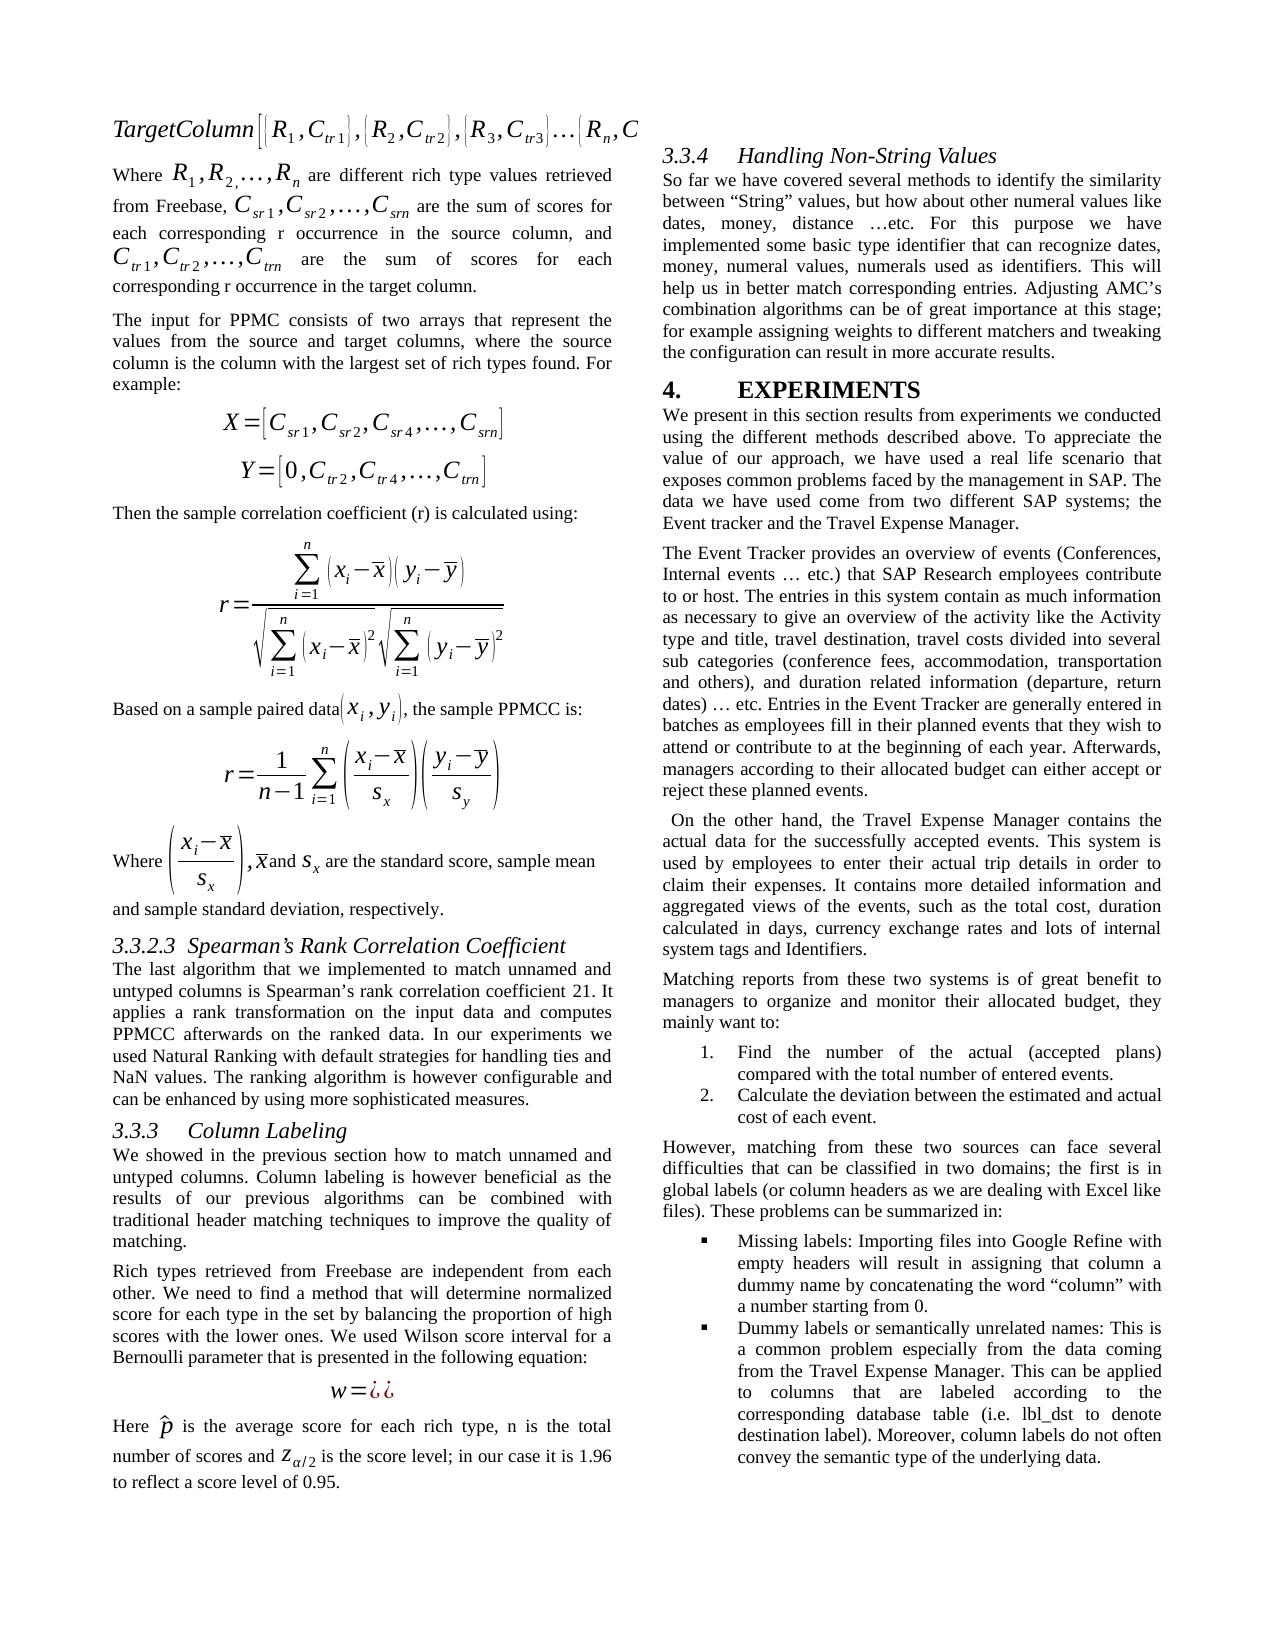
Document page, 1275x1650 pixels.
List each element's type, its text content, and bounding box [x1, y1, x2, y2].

list Dummy labels or semantically unrelated names: This is a common problem especially from the data coming from the Travel Expense Manager. This can be applied to columns that are labeled according to the corresponding database table (i.e. lbl_dst to denote destination label). Moreover, column labels do not often convey the semantic type of the underlying data. [700, 1317, 1162, 1467]
text So far we have covered several methods to identify the similarity between “String” values, but how about other numeral values like dates, money, distance …etc. For this purpose we have implemented some basic type identifier that can recognize dates, money, numeral values, numerals used as identifiers. This will help us in better match corresponding entries. Adjusting AMC’s combination algorithms can be of great importance at this stage; for example assigning weights to different matchers and tweaking the configuration can result in more accurate results. [662, 169, 1162, 363]
text Where are different rich type values retrieved from Freebase, are the sum of scores for each corresponding r occurrence in the source column, and are the sum of scores for each corresponding r occurrence in the target column. [112, 159, 613, 296]
text The Event Tracker provides an overview of events (Conferences, Internal events … etc.) that SAP Research employees contribute to or host. The entries in this system contain as much information as necessary to give an overview of the activity like the Activity type and title, travel destination, travel costs divided into several sub categories (conference fees, accommodation, transportation and others), and duration related information (departure, return dates) … etc. Entries in the Event Tracker are generally entered in batches as employees fill in their planned events that they wish to attend or contribute to at the beginning of each year. Afterwards, managers according to their allocated budget can either accept or reject these planned events. [662, 542, 1162, 801]
list Find the number of the actual (accepted plans) compared with the total number of entered events. [700, 1041, 1162, 1084]
text On the other hand, the Travel Expense Manager contains the actual data for the successfully accepted events. This system is used by employees to enter their actual trip details in order to claim their expenses. It contains more detailed information and aggregated views of the events, such as the total cost, duration calculated in days, currency exchange rates and lots of internal system tags and Identifiers. [662, 809, 1162, 960]
text We showed in the previous section how to match unnamed and untyped columns. Column labeling is however beneficial as the results of our previous algorithms can be combined with traditional header matching techniques to improve the quality of matching. [112, 1144, 613, 1252]
text However, matching from these two sources can face several difficulties that can be classified in two domains; the first is in global labels (or column headers as we are dealing with Excel like files). These problems can be summarized in: [662, 1136, 1162, 1222]
text Here is the average score for each rich type, n is the total number of scores and is the score level; in our case it is 1.96 to reflect a score level of 0.95. [112, 1412, 613, 1493]
subtitle Spearman’s Rank Correlation Coefficient [112, 932, 613, 958]
text Matching reports from these two systems is of great benefit to managers to organize and monitor their allocated budget, they mainly want to: [662, 968, 1162, 1033]
subtitle Column Labeling [112, 1118, 613, 1144]
text The last algorithm that we implemented to match unnamed and untyped columns is Spearman’s rank correlation coefficient . It applies a rank transformation on the input data and computes PPMCC afterwards on the ranked data. In our experiments we used Natural Ranking with default strategies for handling ties and NaN values. The ranking algorithm is however configurable and can be enhanced by using more sophisticated measures. [112, 958, 613, 1109]
subtitle Handling Non-String Values [662, 142, 1162, 169]
text Rich types retrieved from Freebase are independent from each other. We need to find a method that will determine normalized score for each type in the set by balancing the proportion of high scores with the lower ones. We used Wilson score interval for a Bernoulli parameter that is presented in the following equation: [112, 1260, 613, 1368]
text The input for PPMC consists of two arrays that represent the values from the source and target columns, where the source column is the column with the largest set of rich types found. For example: [112, 309, 613, 395]
subtitle EXPERIMENTS [662, 375, 1162, 404]
list Missing labels: Importing files into Google Refine with empty headers will result in assigning that column a dummy name by concatenating the word “column” with a number starting from 0. [700, 1230, 1162, 1317]
list Calculate the deviation between the estimated and actual cost of each event. [700, 1084, 1162, 1127]
text Based on a sample paired data, the sample PPMCC is: [112, 692, 613, 726]
text Then the sample correlation coefficient (r) is calculated using: [112, 502, 613, 523]
text Where and are the standard score, sample mean and sample standard deviation, respectively. [112, 824, 613, 919]
text We present in this section results from experiments we conducted using the different methods described above. To appreciate the value of our approach, we have used a real life scenario that exposes common problems faced by the management in SAP. The data we have used come from two different SAP systems; the Event tracker and the Travel Expense Manager. [662, 404, 1162, 533]
